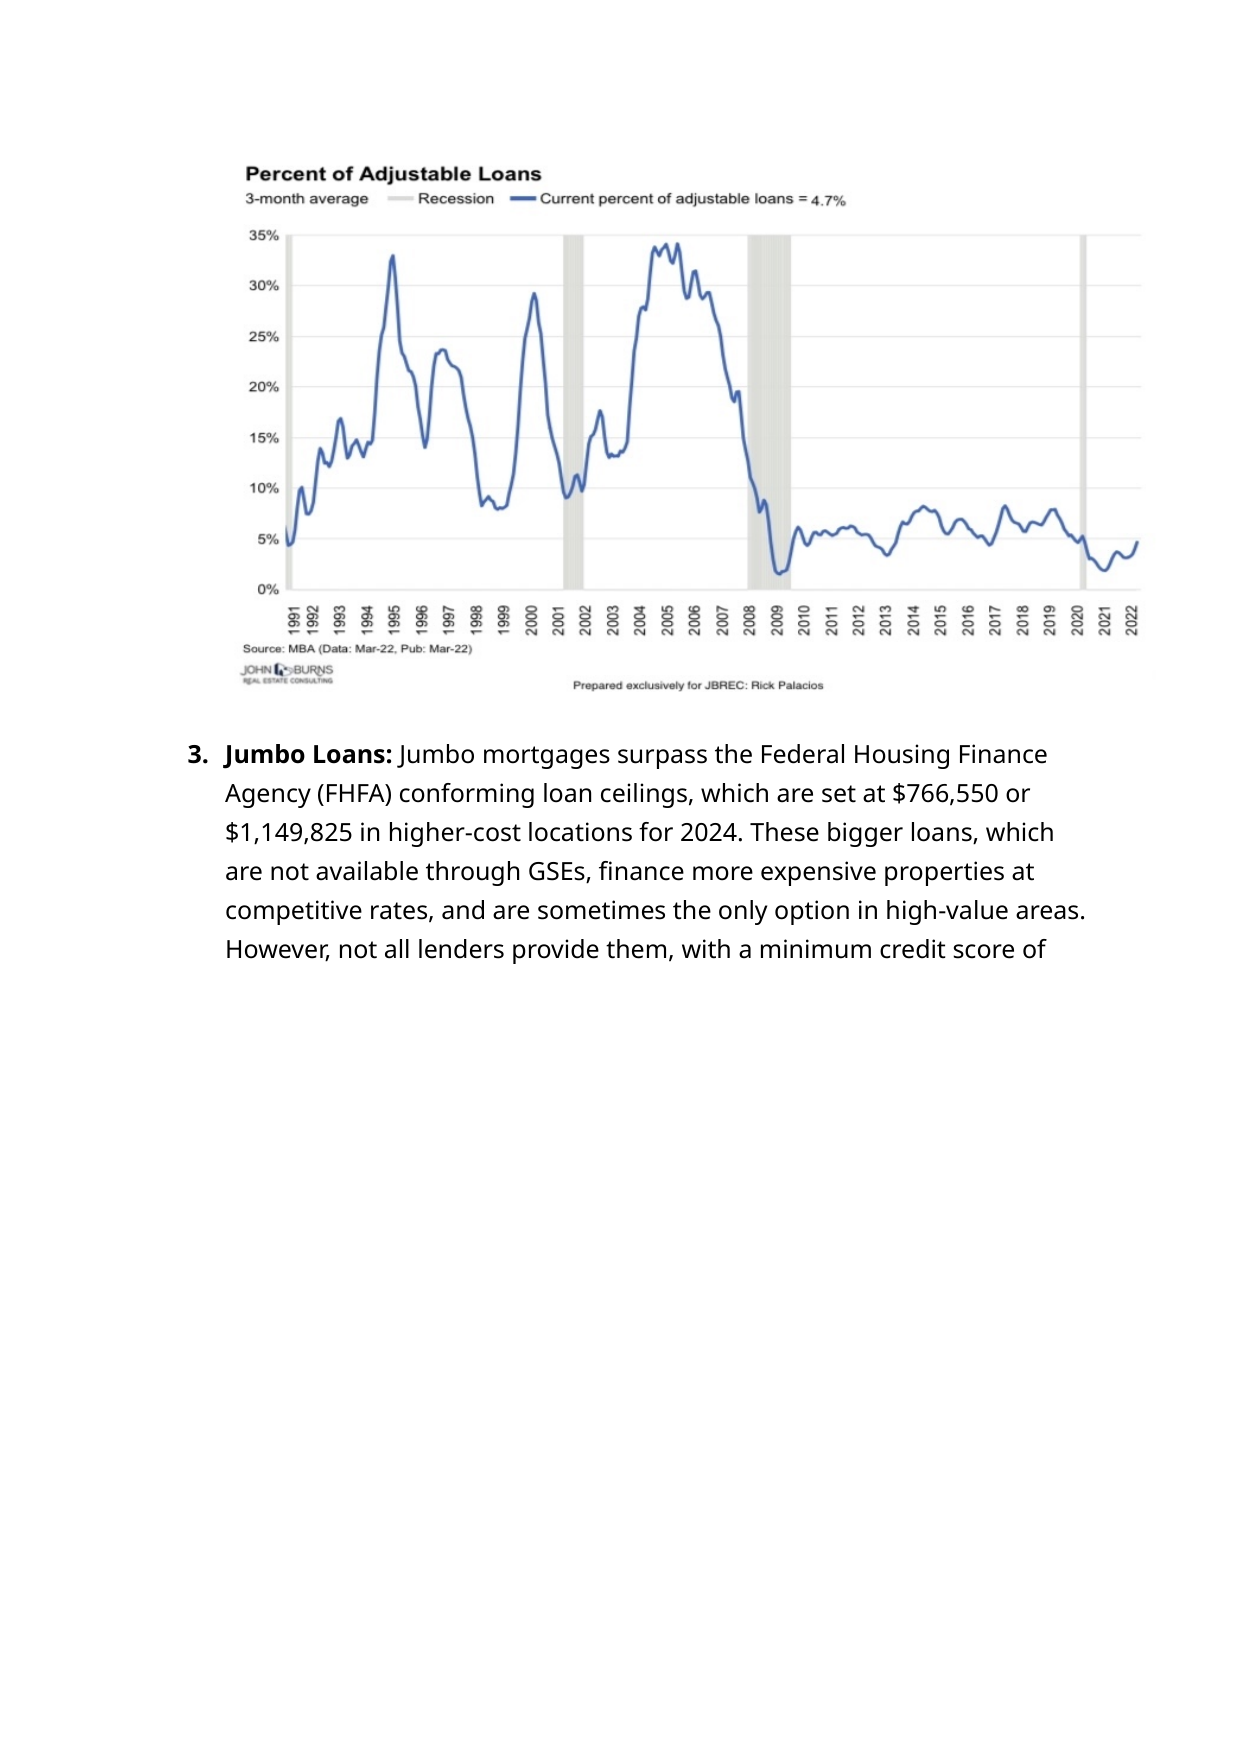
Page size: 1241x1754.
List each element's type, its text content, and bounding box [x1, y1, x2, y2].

picture [225, 150, 1166, 692]
list Jumbo Loans: Jumbo mortgages surpass the Federal Housing Finance Agency (FHFA) conforming loan ceilings, which are set at $766,550 or $1,149,825 in higher-cost locations for 2024. These bigger loans, which are not available through GSEs, finance more expensive properties at competitive rates, and are sometimes the only option in high-value areas. However, not all lenders provide them, with a minimum credit score of 700 and a 10% to 20% down payment. [187, 736, 1090, 966]
